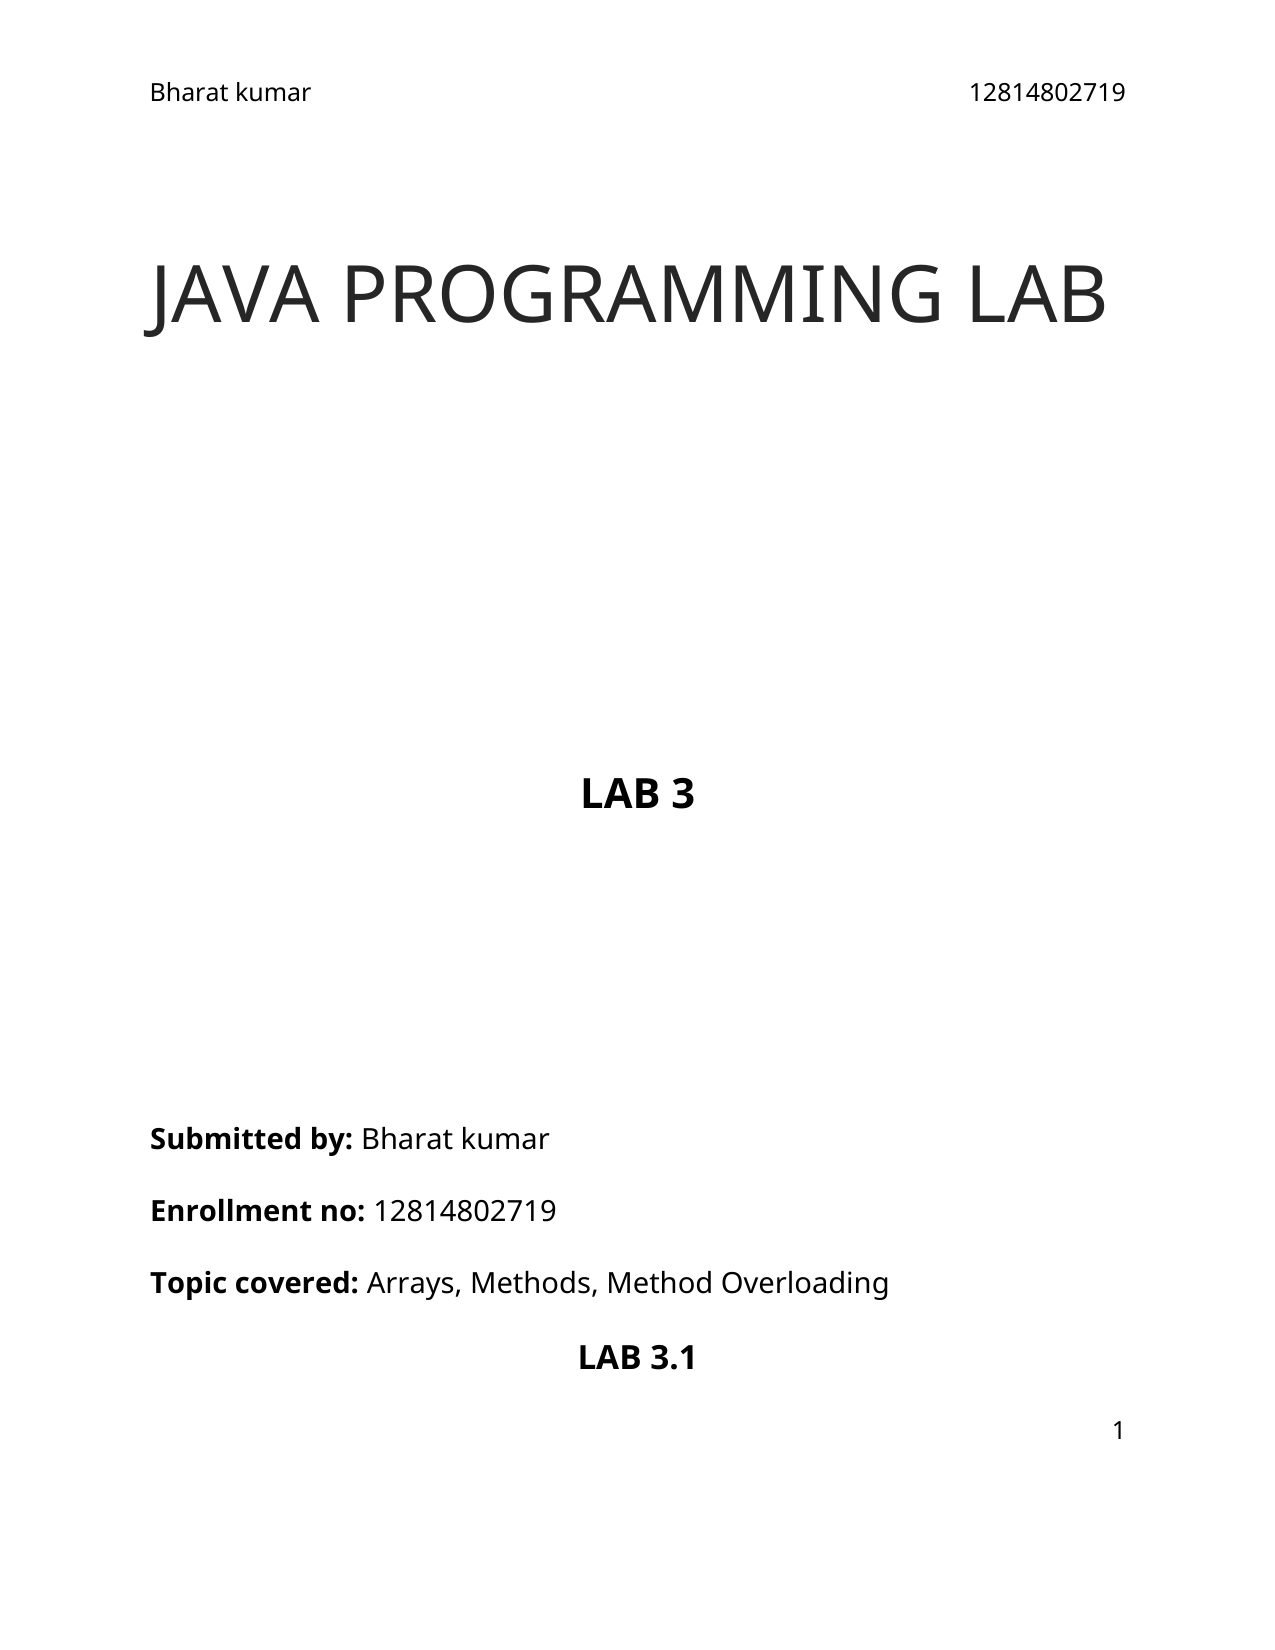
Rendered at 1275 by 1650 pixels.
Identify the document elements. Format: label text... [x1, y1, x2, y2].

title JAVA PROGRAMMING LAB [150, 237, 1125, 345]
text Submitted by: Bharat kumar [150, 1118, 1125, 1158]
text Topic covered: Arrays, Methods, Method Overloading [150, 1262, 1125, 1302]
text Enrollment no: 12814802719 [150, 1190, 1125, 1230]
text LAB 3 [150, 764, 1125, 821]
text LAB 3.1 [150, 1334, 1125, 1379]
